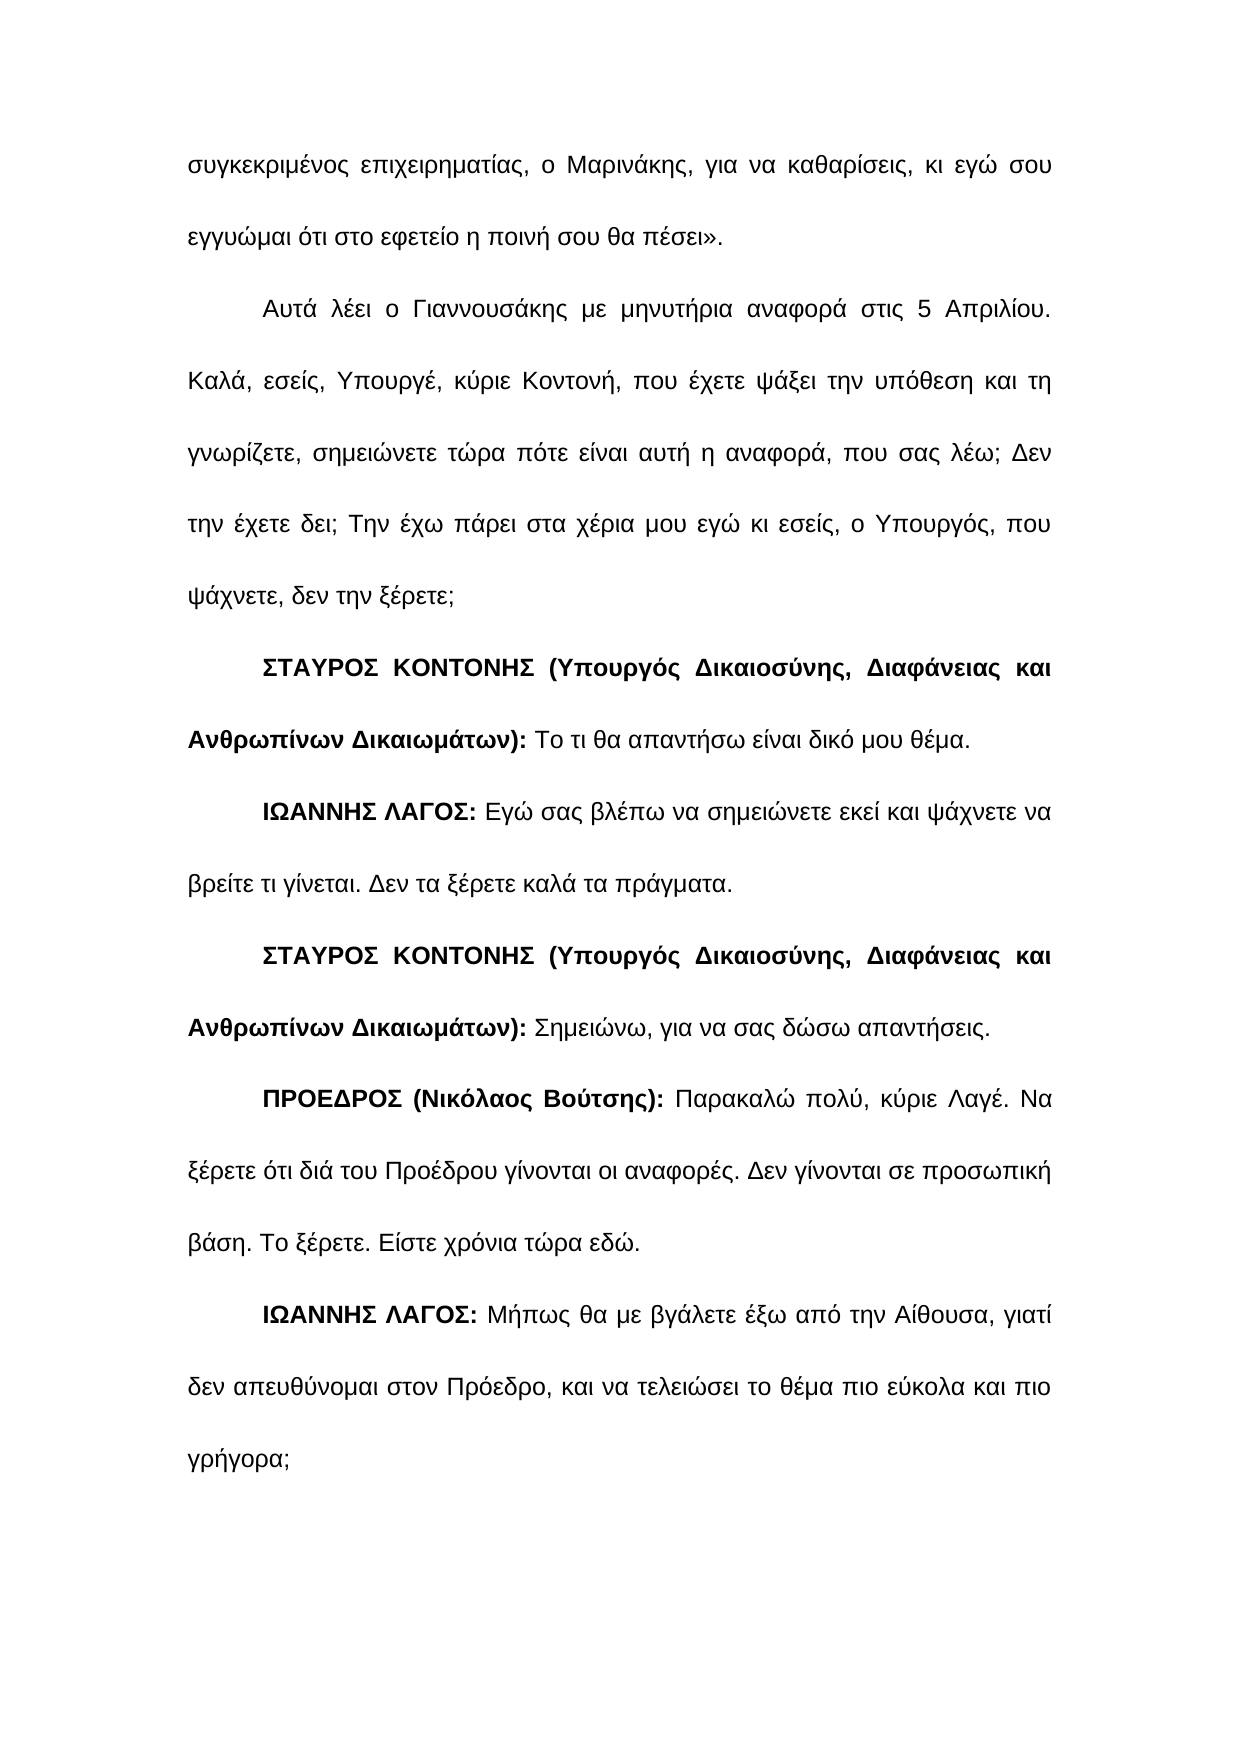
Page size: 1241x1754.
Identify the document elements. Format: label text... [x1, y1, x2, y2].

text ΣΤΑΥΡΟΣ ΚΟΝΤΟΝΗΣ (Υπουργός Δικαιοσύνης, Διαφάνειας και Ανθρωπίνων Δικαιωμάτων): Το τι θα απαντήσω είναι δικό μου θέμα. [187, 653, 1053, 754]
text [187, 150, 1053, 251]
text ΙΩΑΝΝΗΣ ΛΑΓΟΣ: Μήπως θα με βγάλετε έξω από την Αίθουσα, γιατί δεν απευθύνομαι στον Πρόεδρο, και να τελειώσει το θέμα πιο εύκολα και πιο γρήγορα; [187, 1300, 1053, 1472]
text ΙΩΑΝΝΗΣ ΛΑΓΟΣ: Εγώ σας βλέπω να σημειώνετε εκεί και ψάχνετε να βρείτε τι γίνεται. Δεν τα ξέρετε καλά τα πράγματα. [187, 797, 1053, 897]
text Αυτά λέει ο Γιαννουσάκης με μηνυτήρια αναφορά στις 5 Απριλίου. Καλά, εσείς, Υπουργέ, κύριε Κοντονή, που έχετε ψάξει την υπόθεση και τη γνωρίζετε, σημειώνετε τώρα πότε είναι αυτή η αναφορά, που σας λέω; Δεν την έχετε δει; Την έχω πάρει στα χέρια μου εγώ κι εσείς, ο Υπουργός, που ψάχνετε, δεν την ξέρετε; [187, 294, 1053, 610]
text ΠΡΟΕΔΡΟΣ (Νικόλαος Βούτσης): Παρακαλώ πολύ, κύριε Λαγέ. Να ξέρετε ότι διά του Προέδρου γίνονται οι αναφορές. Δεν γίνονται σε προσωπική βάση. Το ξέρετε. Είστε χρόνια τώρα εδώ. [187, 1084, 1053, 1257]
text ΣΤΑΥΡΟΣ ΚΟΝΤΟΝΗΣ (Υπουργός Δικαιοσύνης, Διαφάνειας και Ανθρωπίνων Δικαιωμάτων): Σημειώνω, για να σας δώσω απαντήσεις. [187, 941, 1053, 1041]
